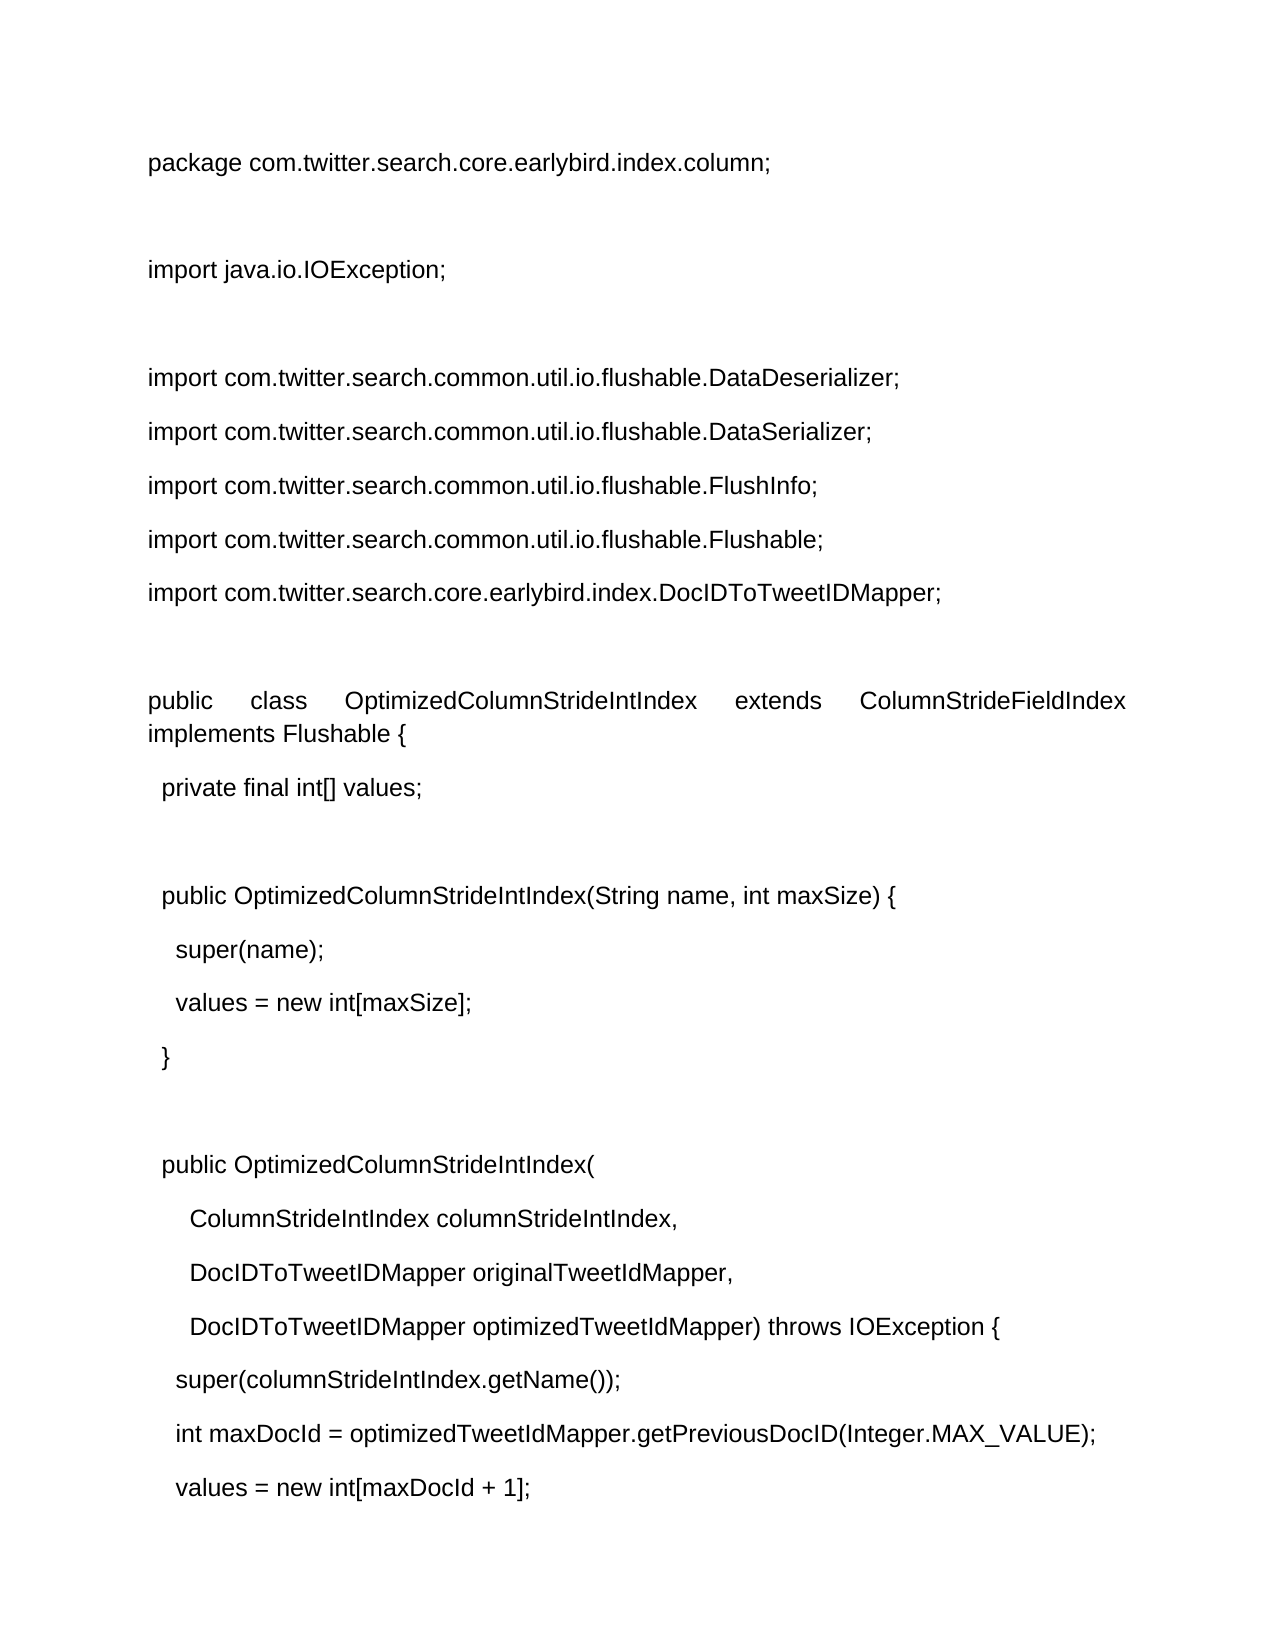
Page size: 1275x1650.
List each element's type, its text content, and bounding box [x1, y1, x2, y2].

text import java.io.IOException; [148, 255, 1127, 284]
text int maxDocId = optimizedTweetIdMapper.getPreviousDocID(Integer.MAX_VALUE); [148, 1419, 1127, 1448]
text import com.twitter.search.common.util.io.flushable.DataDeserializer; [148, 363, 1127, 392]
text public class OptimizedColumnStrideIntIndex extends ColumnStrideFieldIndex implements Flushable { [148, 686, 1127, 748]
text import com.twitter.search.common.util.io.flushable.Flushable; [148, 524, 1127, 553]
text public OptimizedColumnStrideIntIndex( [148, 1150, 1127, 1179]
text import com.twitter.search.common.util.io.flushable.FlushInfo; [148, 471, 1127, 499]
text values = new int[maxSize]; [148, 988, 1127, 1017]
text import com.twitter.search.common.util.io.flushable.DataSerializer; [148, 417, 1127, 446]
text values = new int[maxDocId + 1]; [148, 1473, 1127, 1502]
text private final int[] values; [148, 773, 1127, 802]
text public OptimizedColumnStrideIntIndex(String name, int maxSize) { [148, 881, 1127, 909]
text DocIDToTweetIDMapper originalTweetIdMapper, [148, 1258, 1127, 1286]
text import com.twitter.search.core.earlybird.index.DocIDToTweetIDMapper; [148, 578, 1127, 607]
text DocIDToTweetIDMapper optimizedTweetIdMapper) throws IOException { [148, 1312, 1127, 1340]
text super(name); [148, 934, 1127, 963]
text super(columnStrideIntIndex.getName()); [148, 1365, 1127, 1394]
text ColumnStrideIntIndex columnStrideIntIndex, [148, 1204, 1127, 1233]
text } [148, 1042, 1127, 1071]
text package com.twitter.search.core.earlybird.index.column; [148, 148, 1127, 176]
